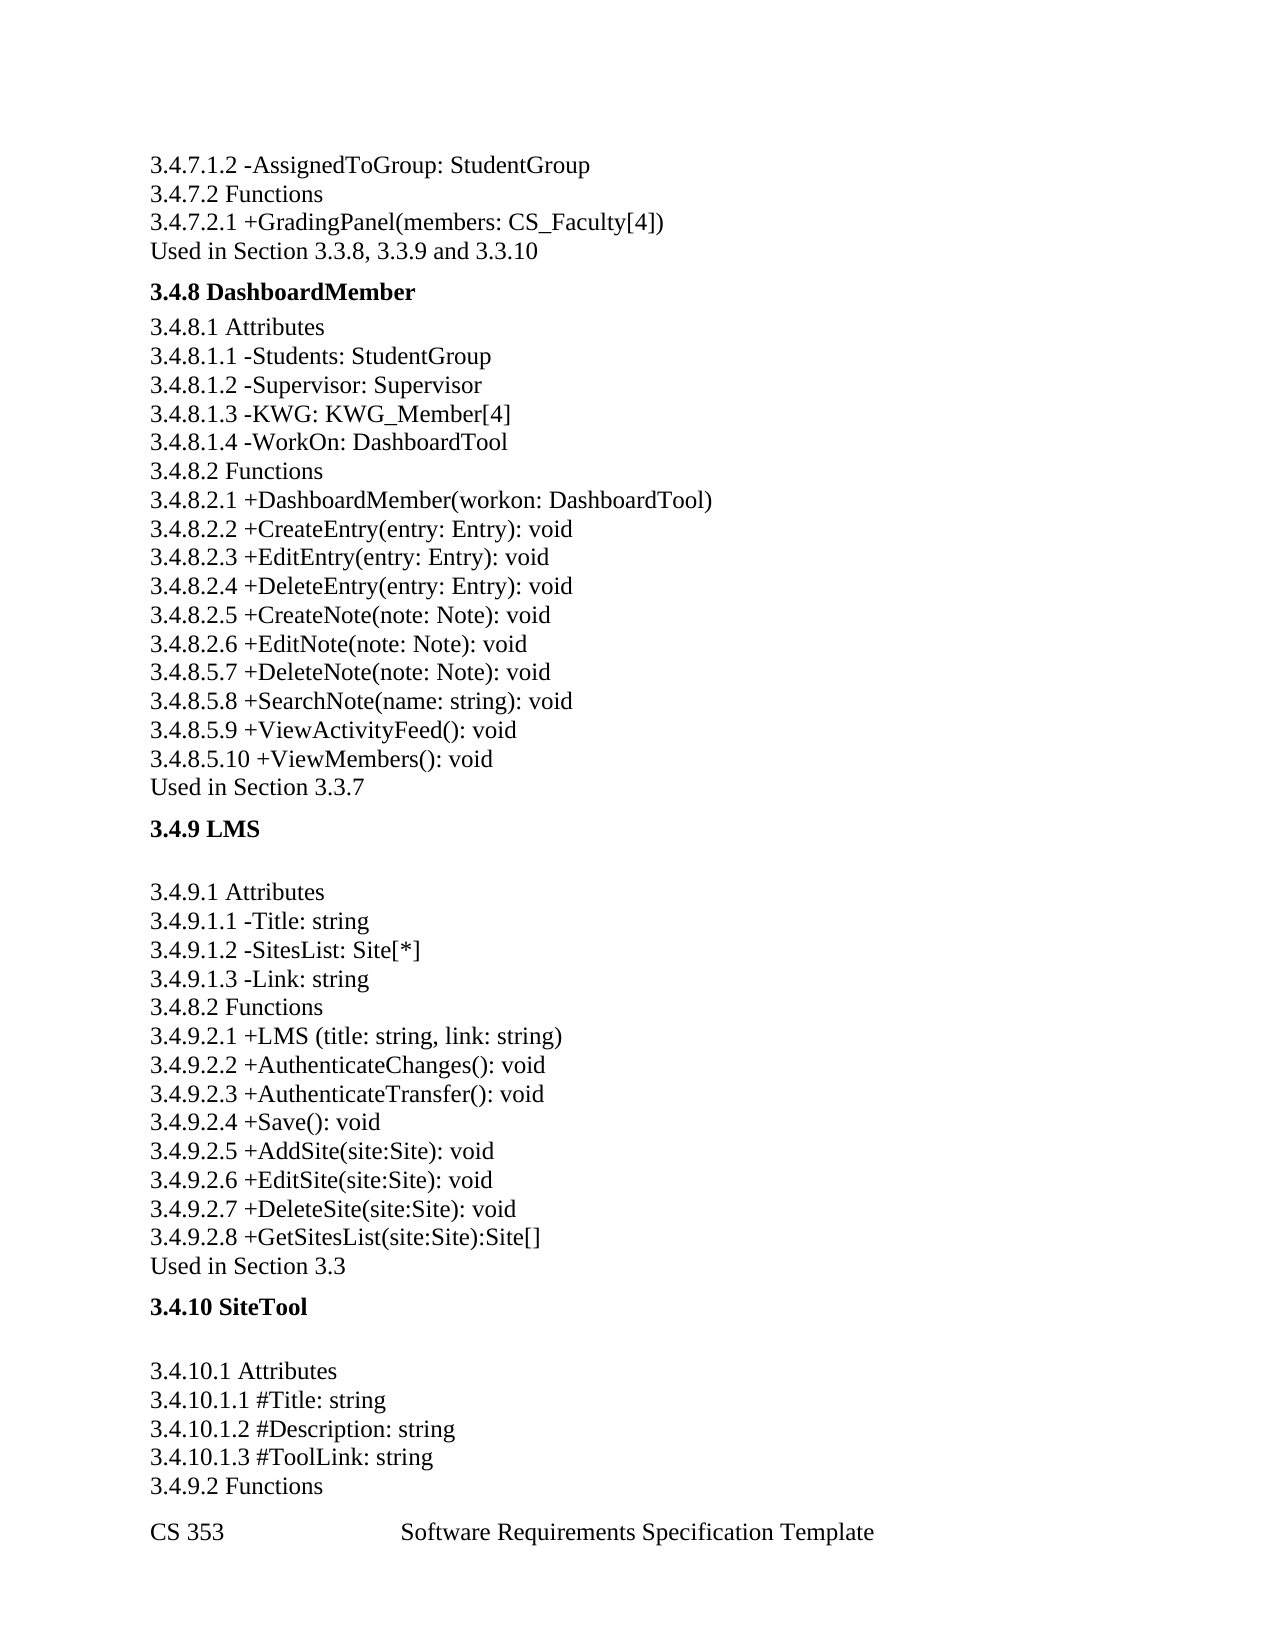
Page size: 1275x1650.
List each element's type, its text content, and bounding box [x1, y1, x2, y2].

text 3.4.8.5.7 +DeleteNote(note: Note): void [150, 657, 1125, 686]
text 3.4.9.2 Functions [150, 1471, 1125, 1500]
text 3.4.10.1.1 #Title: string [150, 1385, 1125, 1414]
text 3.4.8.1.2 -Supervisor: Supervisor [150, 370, 1125, 399]
text 3.4.8.5.10 +ViewMembers(): void [150, 744, 1125, 772]
subtitle 3.4.9 LMS [150, 814, 1125, 842]
text 3.4.9.2.6 +EditSite(site:Site): void [150, 1165, 1125, 1194]
text 3.4.8.2.2 +CreateEntry(entry: Entry): void [150, 514, 1125, 542]
subtitle 3.4.10 SiteTool [150, 1292, 1125, 1321]
text 3.4.8.2 Functions [150, 992, 1125, 1021]
text 3.4.9.1.1 -Title: string [150, 906, 1125, 935]
text 3.4.7.2.1 +GradingPanel(members: CS_Faculty[4]) [150, 207, 1125, 236]
text 3.4.8.5.9 +ViewActivityFeed(): void [150, 715, 1125, 744]
text 3.4.10.1 Attributes [150, 1356, 1125, 1385]
text 3.4.9.2.5 +AddSite(site:Site): void [150, 1136, 1125, 1165]
text 3.4.9.2.1 +LMS (title: string, link: string) [150, 1021, 1125, 1050]
text 3.4.8.2.1 +DashboardMember(workon: DashboardTool) [150, 485, 1125, 514]
text 3.4.7.2 Functions [150, 179, 1125, 207]
text 3.4.9.2.7 +DeleteSite(site:Site): void [150, 1194, 1125, 1222]
text Used in Section 3.3.7 [150, 772, 1125, 801]
text 3.4.9.2.4 +Save(): void [150, 1107, 1125, 1136]
text Used in Section 3.3 [150, 1251, 1125, 1280]
text 3.4.8.5.8 +SearchNote(name: string): void [150, 686, 1125, 715]
text 3.4.8.2.5 +CreateNote(note: Note): void [150, 600, 1125, 629]
text 3.4.9.2.3 +AuthenticateTransfer(): void [150, 1079, 1125, 1107]
text 3.4.8.2 Functions [150, 456, 1125, 485]
text 3.4.8.1.1 -Students: StudentGroup [150, 341, 1125, 370]
text 3.4.7.1.2 -AssignedToGroup: StudentGroup [150, 150, 1125, 179]
text 3.4.8.1.3 -KWG: KWG_Member[4] [150, 399, 1125, 427]
text 3.4.10.1.2 #Description: string [150, 1414, 1125, 1442]
subtitle 3.4.8 DashboardMember [150, 277, 1125, 306]
text 3.4.9.2.8 +GetSitesList(site:Site):Site[] [150, 1222, 1125, 1251]
text 3.4.8.2.6 +EditNote(note: Note): void [150, 629, 1125, 657]
text 3.4.8.2.3 +EditEntry(entry: Entry): void [150, 542, 1125, 571]
text 3.4.8.1 Attributes [150, 312, 1125, 341]
text 3.4.9.1.3 -Link: string [150, 964, 1125, 992]
text 3.4.9.1.2 -SitesList: Site[*] [150, 935, 1125, 964]
text 3.4.10.1.3 #ToolLink: string [150, 1442, 1125, 1471]
text 3.4.9.2.2 +AuthenticateChanges(): void [150, 1050, 1125, 1079]
text 3.4.8.1.4 -WorkOn: DashboardTool [150, 427, 1125, 456]
text 3.4.8.2.4 +DeleteEntry(entry: Entry): void [150, 571, 1125, 600]
text 3.4.9.1 Attributes [150, 877, 1125, 906]
text Used in Section 3.3.8, 3.3.9 and 3.3.10 [150, 236, 1125, 265]
